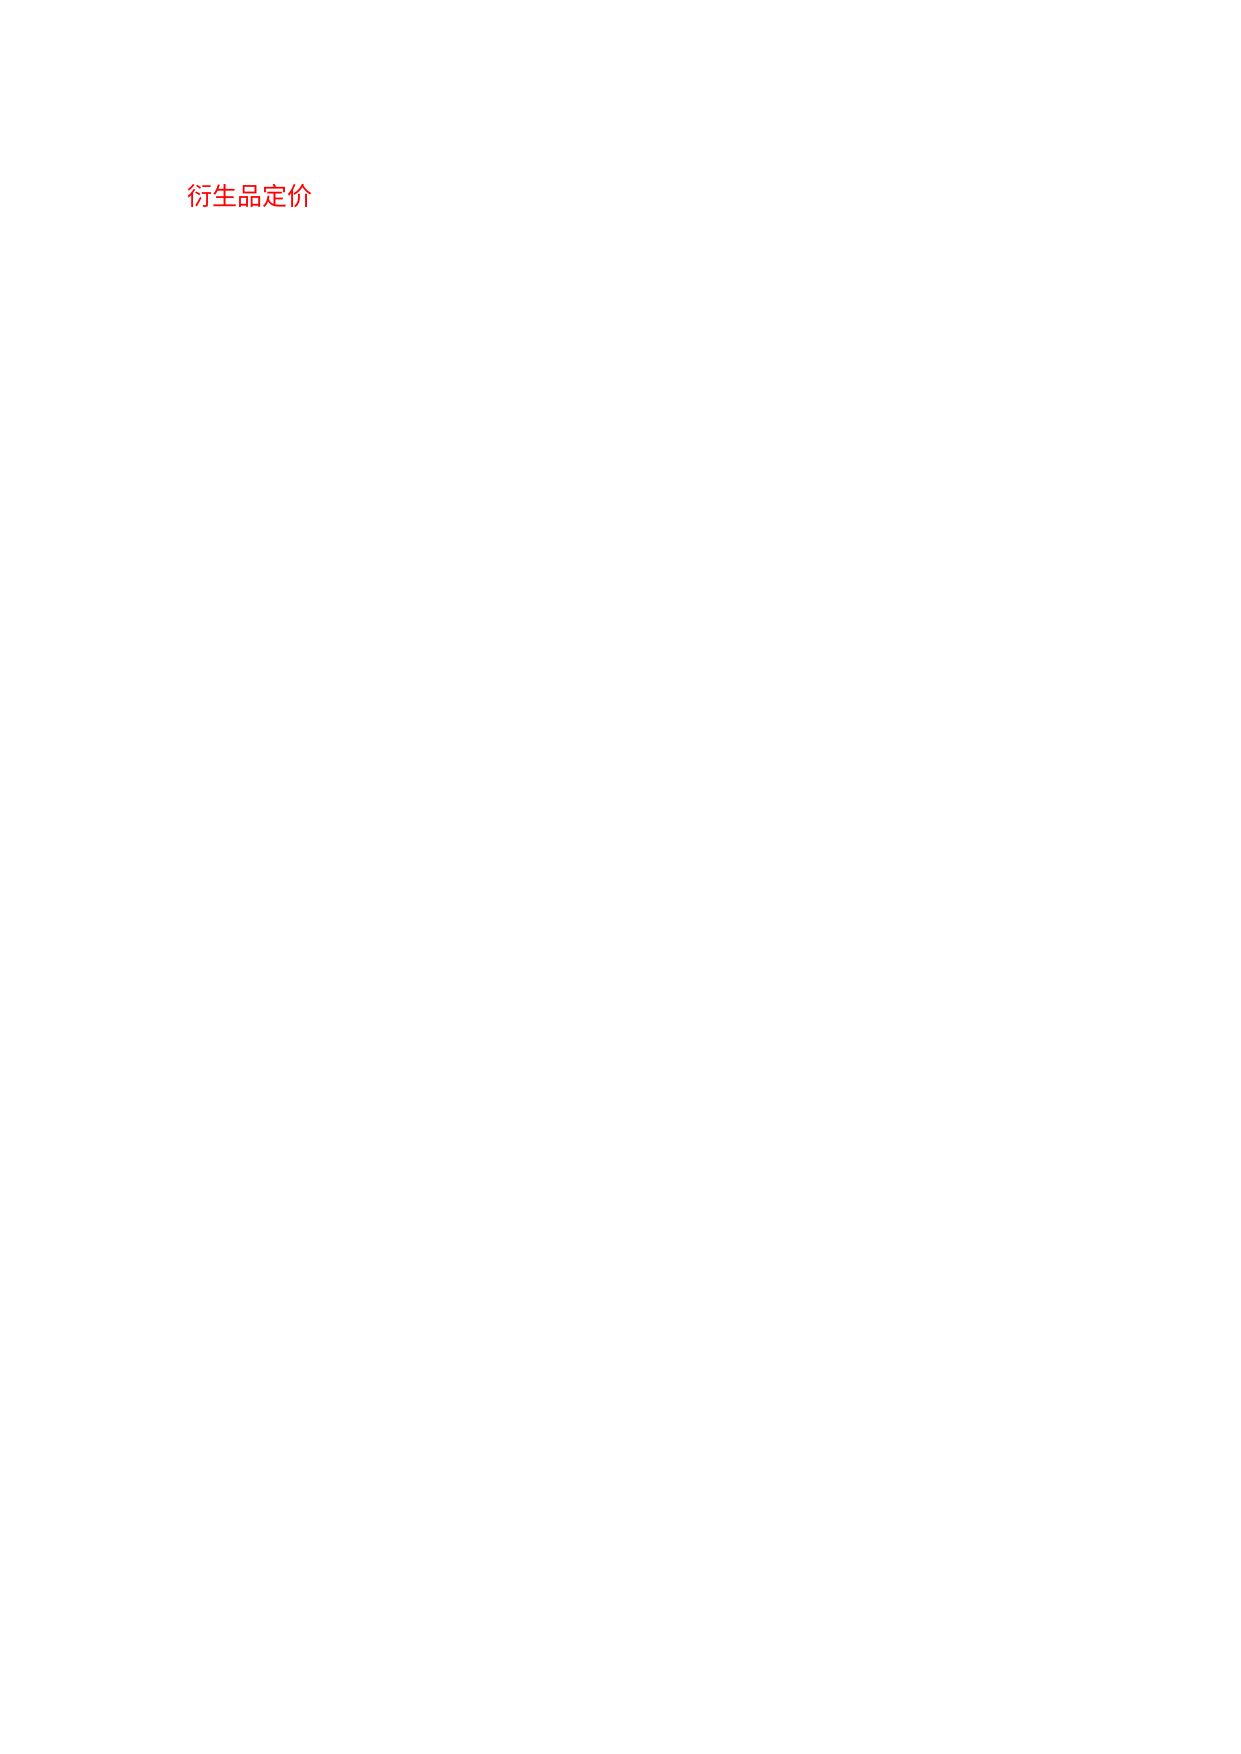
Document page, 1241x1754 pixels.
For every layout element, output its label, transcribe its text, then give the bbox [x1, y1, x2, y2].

text 衍生品定价 [187, 162, 1053, 227]
